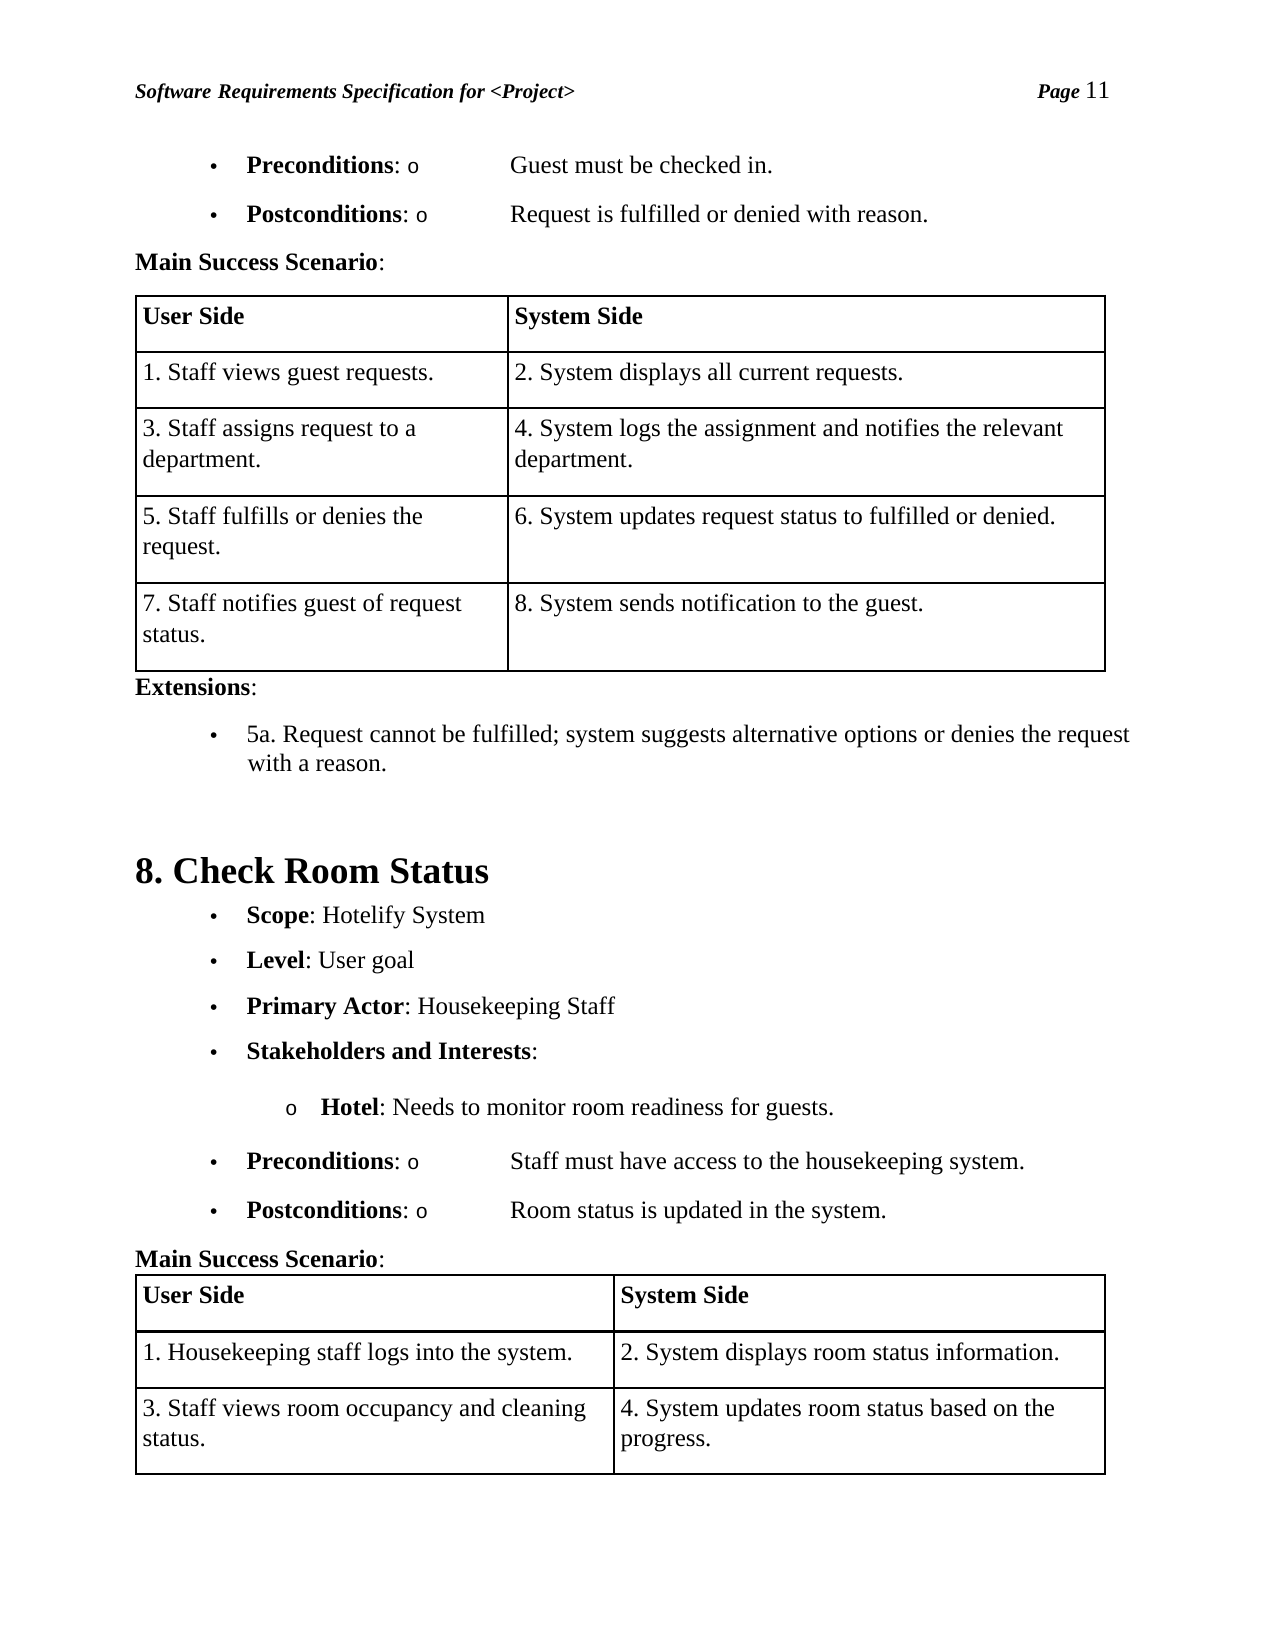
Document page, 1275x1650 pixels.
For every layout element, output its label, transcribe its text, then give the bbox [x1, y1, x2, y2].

table_cell 4. System updates room status based on the progress. [615, 1389, 1104, 1473]
text • Scope: Hotelify System [210, 900, 1132, 929]
text o Hotel: Needs to monitor room readiness for guests. [135, 1092, 1140, 1121]
table_header System Side [615, 1276, 1104, 1330]
table_cell 4. System logs the assignment and notifies the relevant department. [509, 409, 1104, 494]
table_header User Side [137, 1276, 613, 1330]
table_cell 2. System displays all current requests. [509, 353, 1104, 407]
text • Postconditions: o Room status is updated in the system. [210, 1195, 1132, 1224]
table_cell 7. Staff notifies guest of request status. [137, 584, 507, 669]
text • Postconditions: o Request is fulfilled or denied with reason. [210, 199, 1132, 228]
text • Level: User goal [210, 945, 1132, 974]
table_cell 6. System updates request status to fulfilled or denied. [509, 497, 1104, 582]
table_cell 3. Staff assigns request to a department. [137, 409, 507, 494]
table_header System Side [509, 297, 1104, 351]
text • Stakeholders and Interests: [210, 1036, 1132, 1065]
text Extensions: [135, 672, 1140, 701]
table_cell 5. Staff fulfills or denies the request. [137, 497, 507, 582]
table_cell 1. Housekeeping staff logs into the system. [137, 1333, 613, 1387]
table_cell 2. System displays room status information. [615, 1333, 1104, 1387]
text Main Success Scenario: [135, 1244, 1140, 1272]
text • Preconditions: o Guest must be checked in. [210, 150, 1132, 179]
table_cell 1. Staff views guest requests. [137, 353, 507, 407]
table_cell 3. Staff views room occupancy and cleaning status. [137, 1389, 613, 1473]
text • Preconditions: o Staff must have access to the housekeeping system. [210, 1146, 1132, 1176]
table_cell 8. System sends notification to the guest. [509, 584, 1104, 669]
text • 5a. Request cannot be fulfilled; system suggests alternative options or denies the request with a reason. [210, 719, 1132, 776]
text Main Success Scenario: [135, 247, 1140, 276]
subtitle 8. Check Room Status [135, 848, 1140, 892]
text • Primary Actor: Housekeeping Staff [210, 991, 1132, 1019]
table_header User Side [137, 297, 507, 351]
